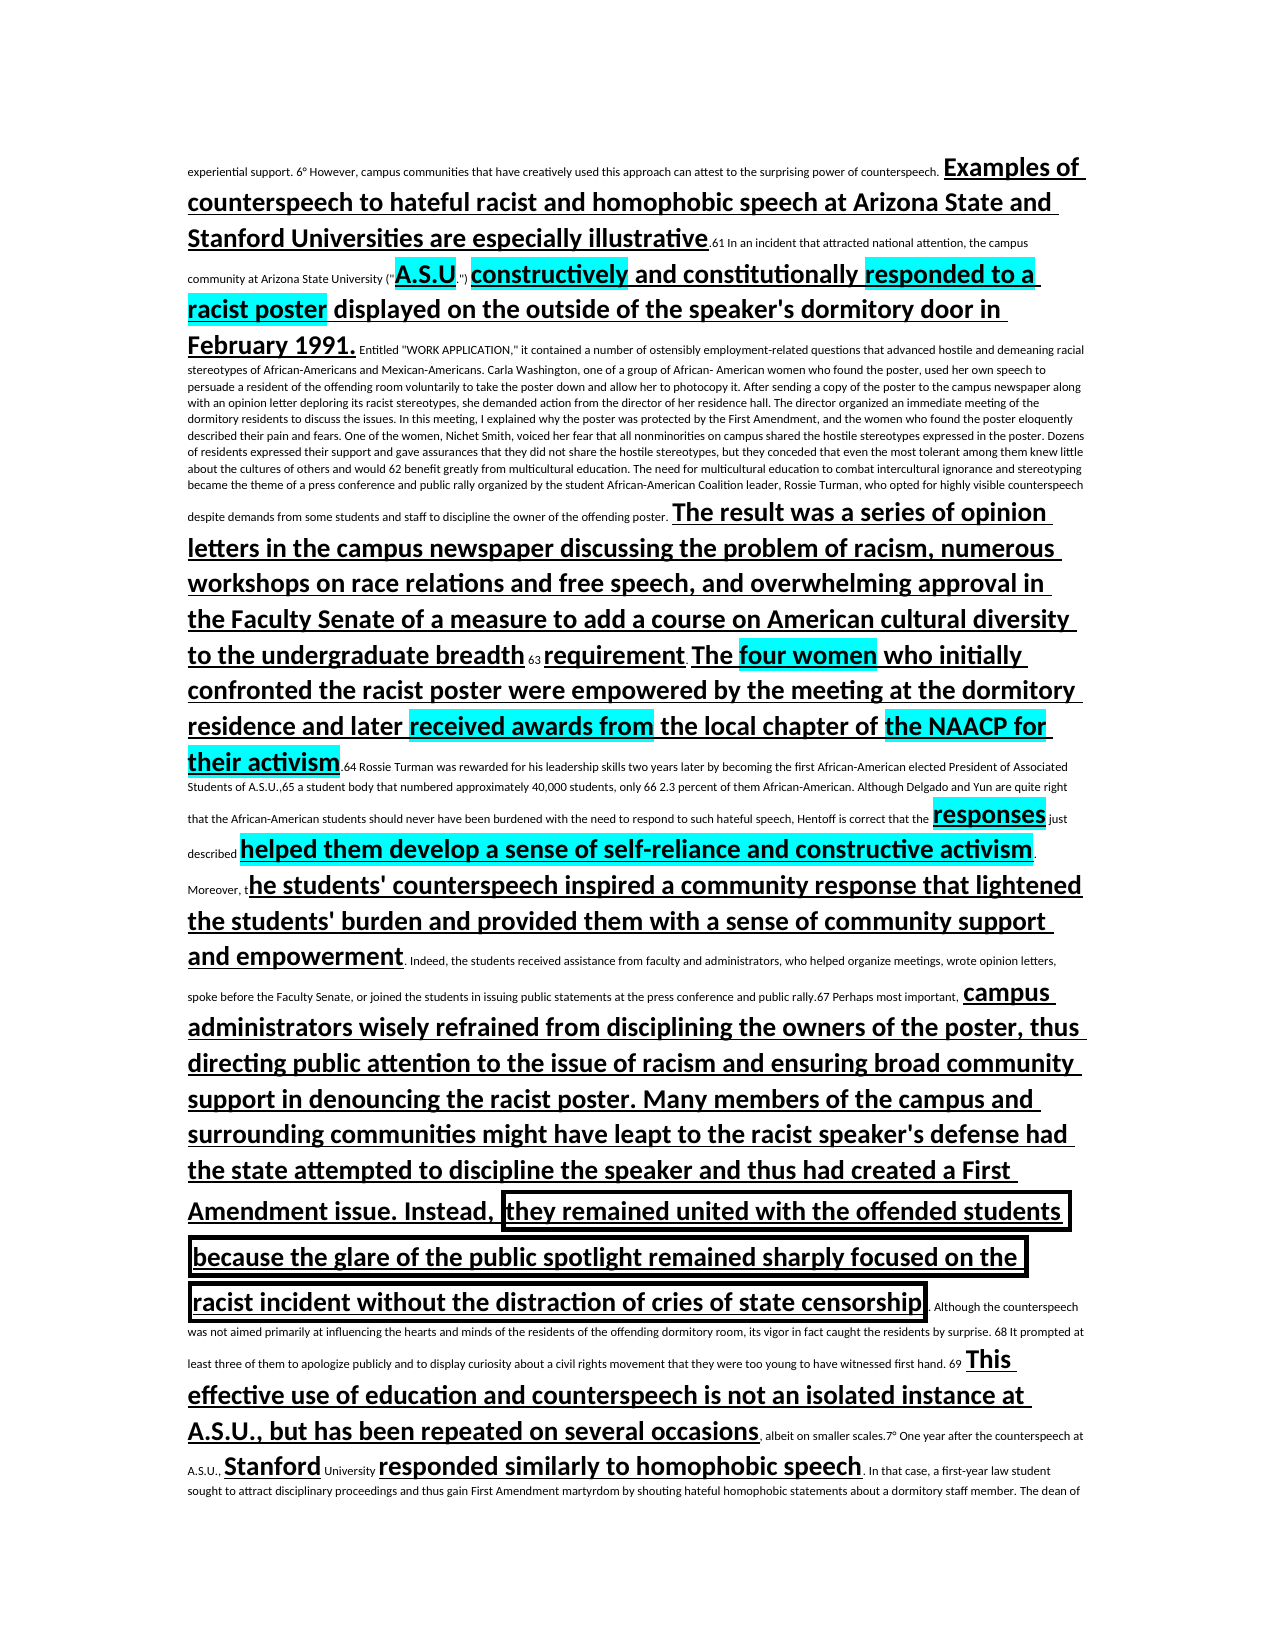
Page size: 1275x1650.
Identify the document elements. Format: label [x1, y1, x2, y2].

text [187, 150, 1087, 1039]
text [187, 1040, 1087, 1499]
